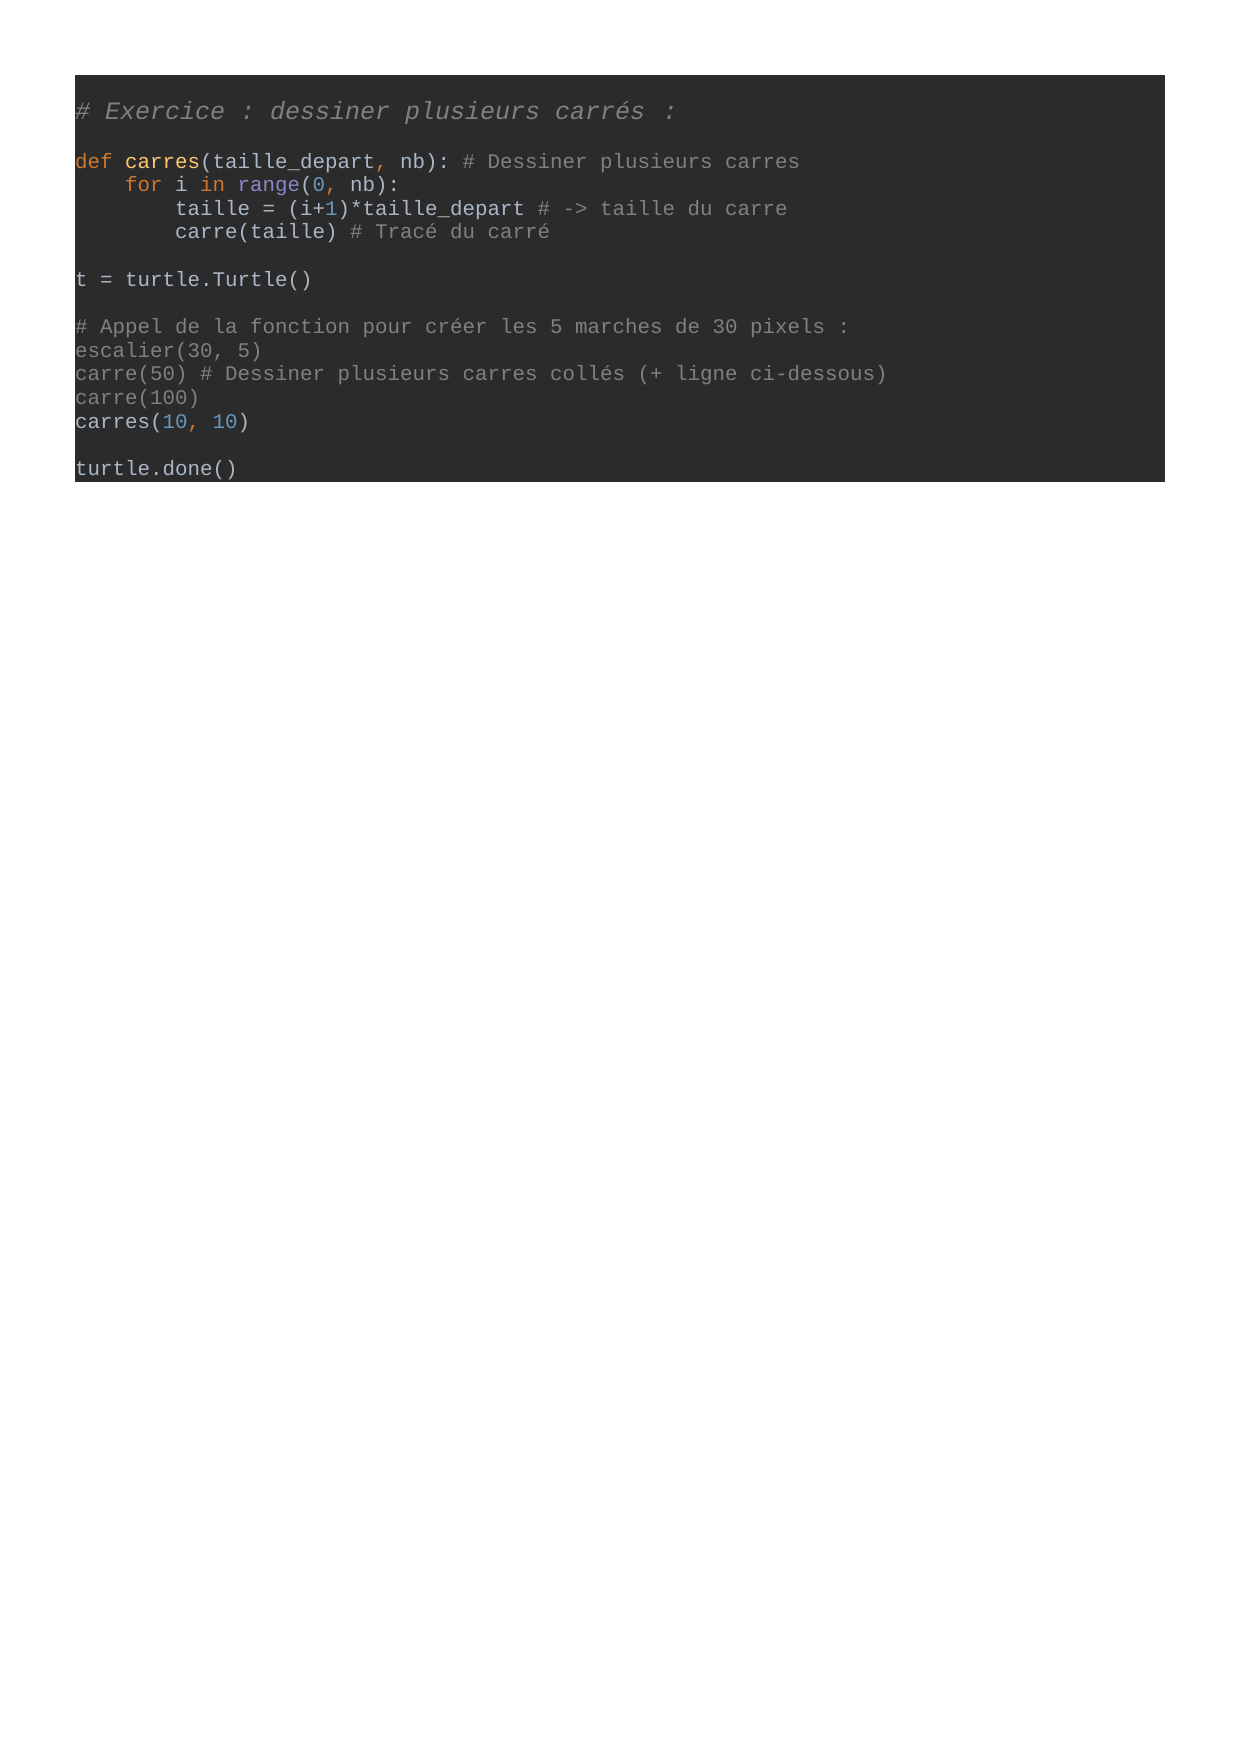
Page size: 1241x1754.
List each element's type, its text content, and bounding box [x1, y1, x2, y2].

text def carres(taille_depart, nb): # Dessiner plusieurs carres for i in range(0, nb): taille = (i+1)*taille_depart # -> taille du carre carre(taille) # Tracé du carré t = turtle.Turtle() # Appel de la fonction pour créer les 5 marches de 30 pixels : escalier(30, 5) carre(50) # Dessiner plusieurs carres collés (+ ligne ci-dessous) carre(100) carres(10, 10) turtle.done() [75, 127, 1165, 482]
text # Exercice : dessiner plusieurs carrés : [75, 75, 1165, 127]
